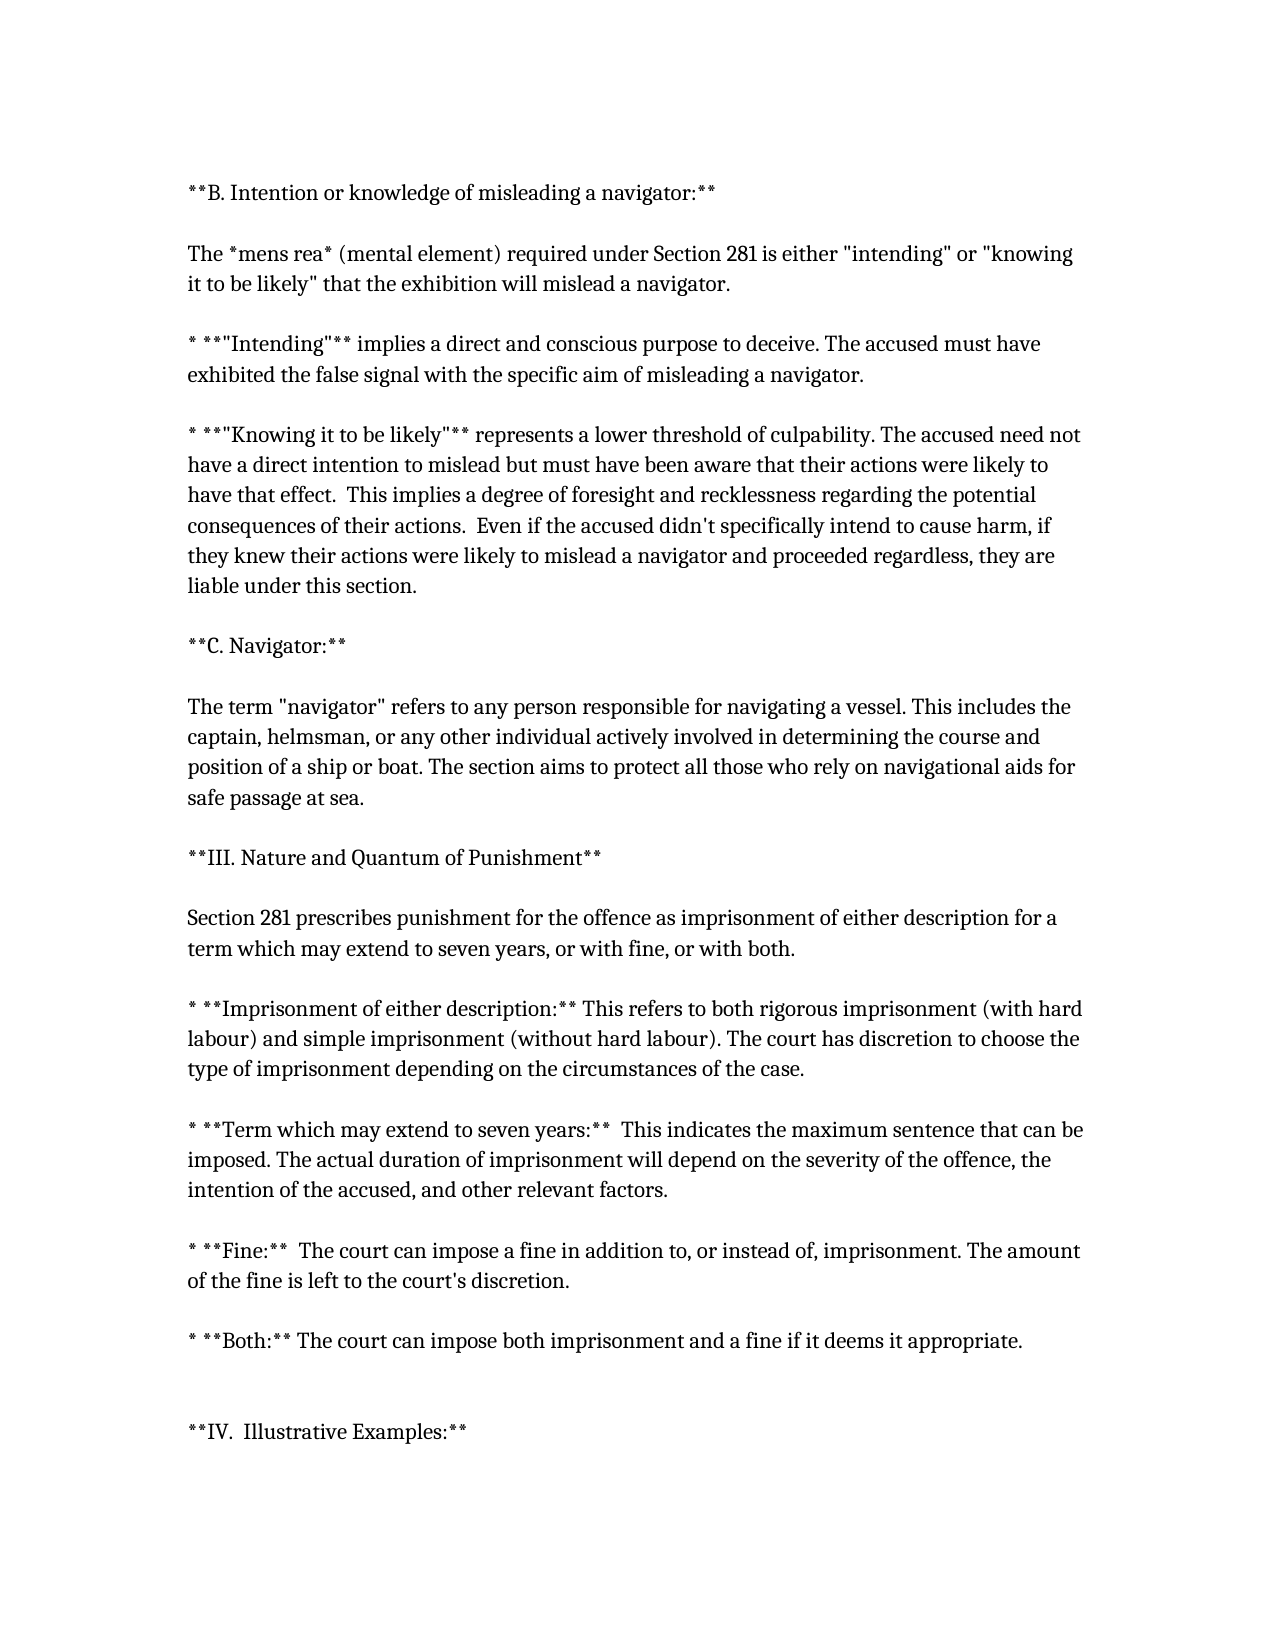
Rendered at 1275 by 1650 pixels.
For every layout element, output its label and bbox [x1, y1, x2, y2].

text [187, 150, 1087, 1475]
